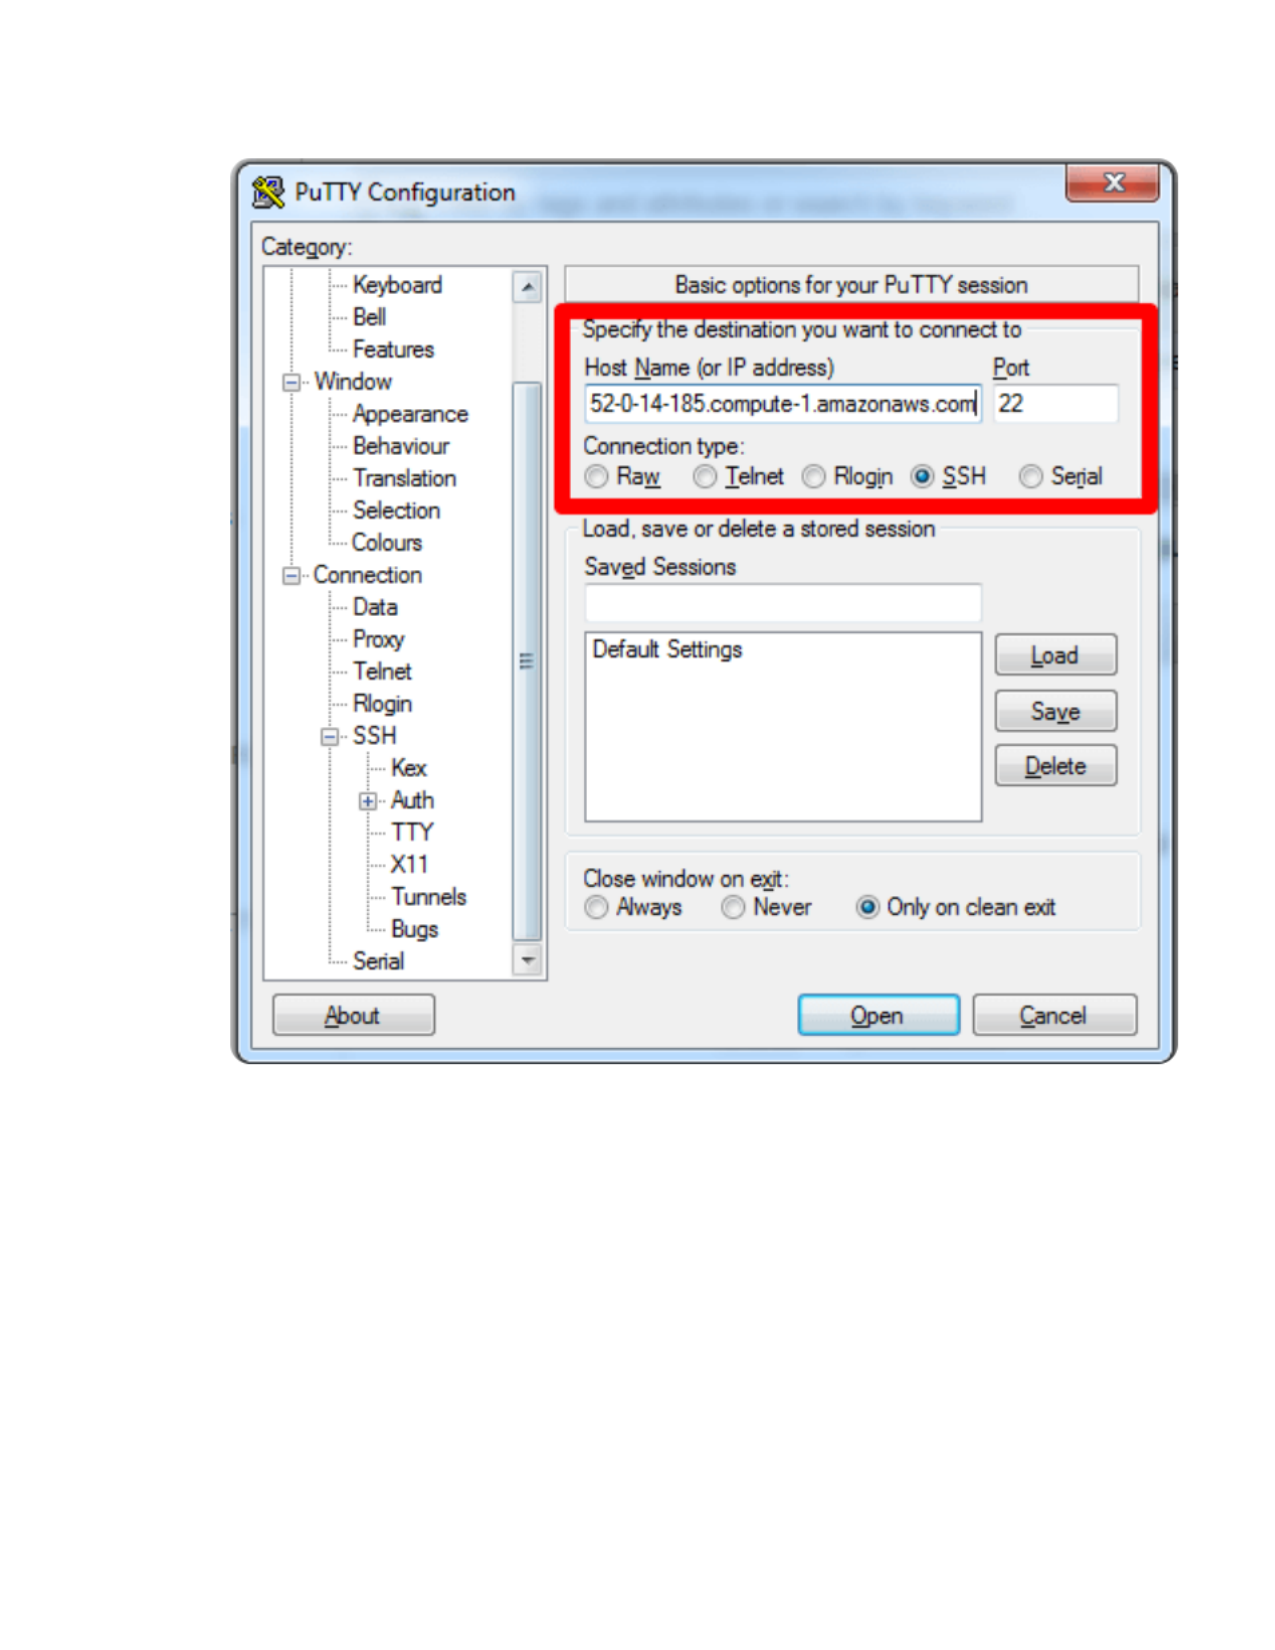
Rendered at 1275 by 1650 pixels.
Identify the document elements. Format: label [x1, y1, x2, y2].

picture [225, 150, 1200, 1083]
